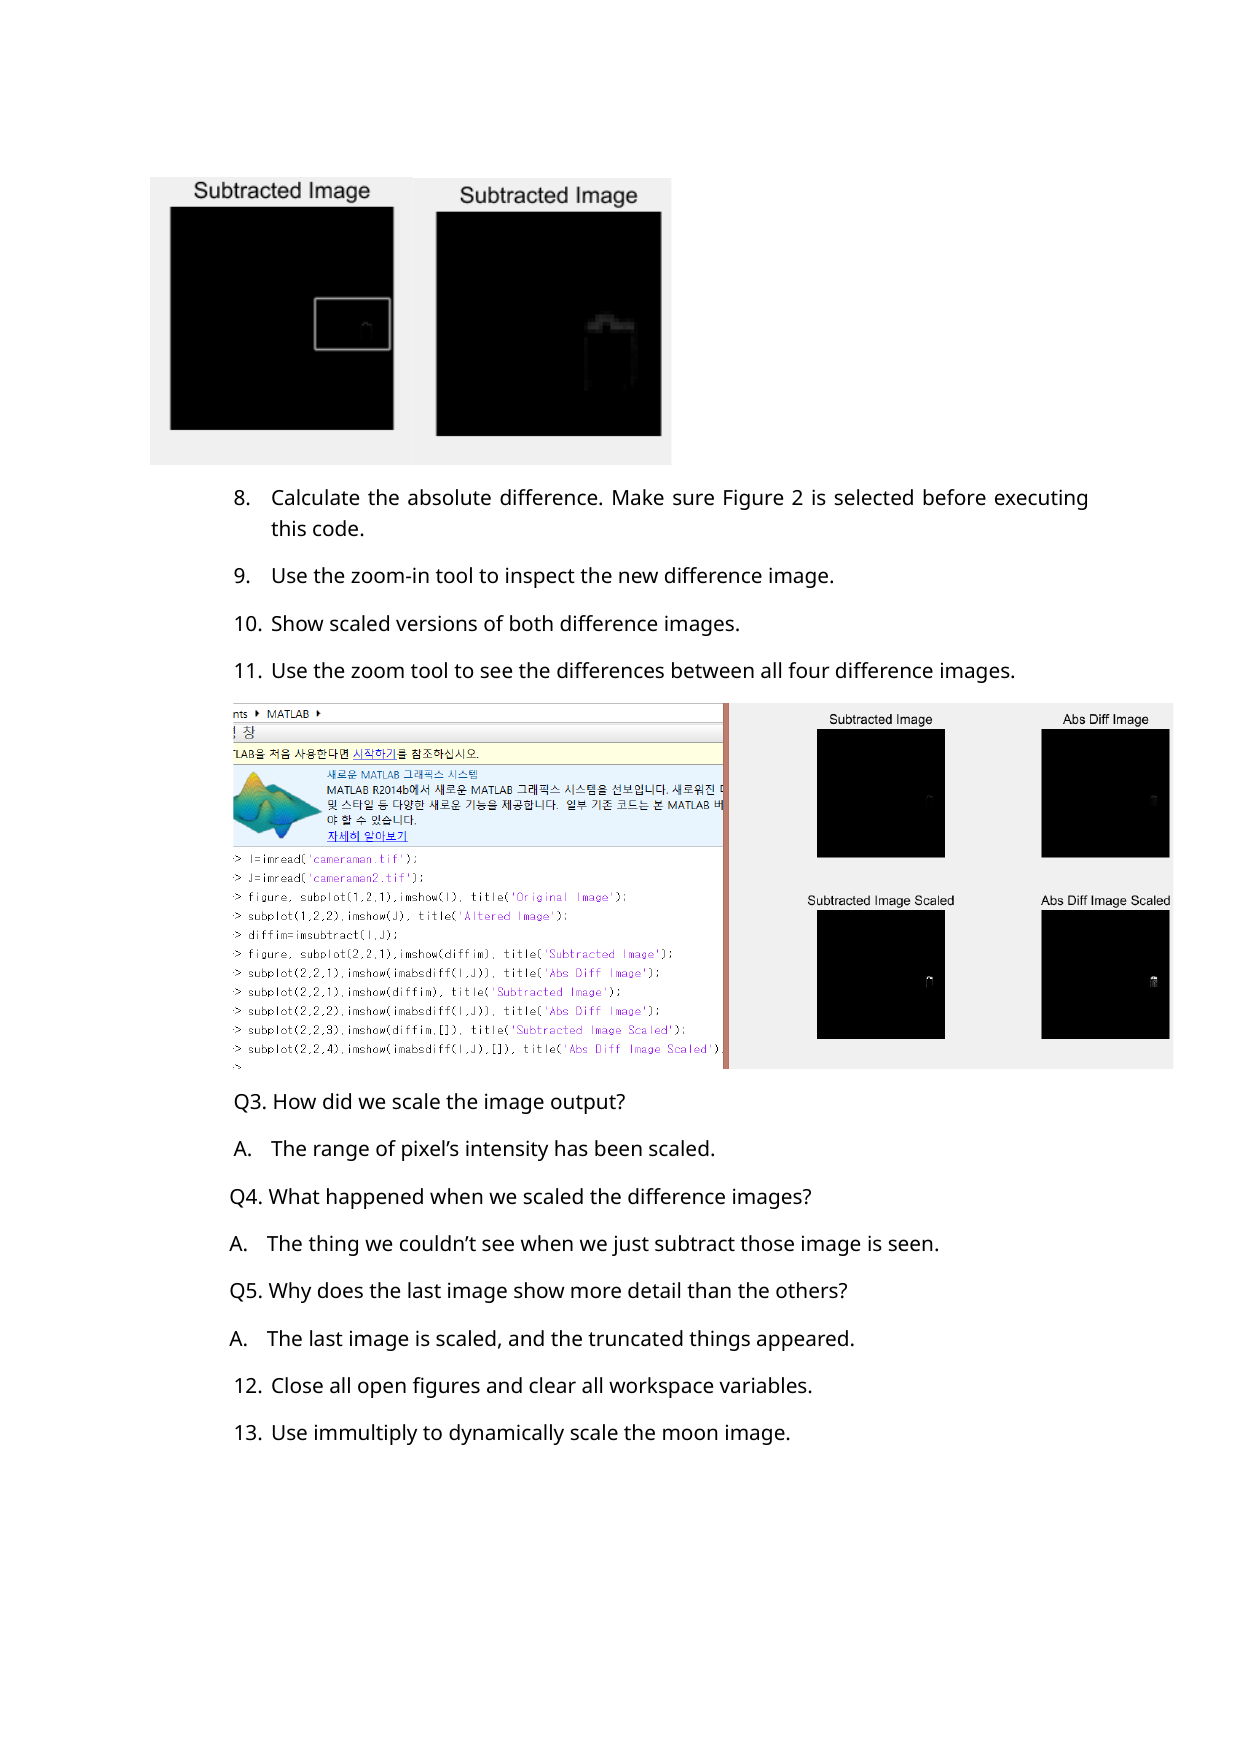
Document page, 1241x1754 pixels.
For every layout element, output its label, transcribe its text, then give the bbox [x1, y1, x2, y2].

text Q3. How did we scale the image output? [150, 1087, 1090, 1116]
list Calculate the absolute difference. Make sure Figure 2 is selected before executing this code. [233, 483, 1090, 543]
list Use the zoom-in tool to inspect the new difference image. [233, 561, 1090, 590]
list Close all open figures and clear all workspace variables. [233, 1371, 1090, 1399]
text Q5. Why does the last image show more detail than the others? [229, 1276, 1090, 1305]
list The range of pixel’s intensity has been scaled. [233, 1134, 1090, 1163]
list Use immultiply to dynamically scale the moon image. [233, 1418, 1090, 1447]
list The last image is scaled, and the truncated things appeared. [229, 1324, 1090, 1352]
list The thing we couldn’t see when we just subtract those image is seen. [229, 1229, 1090, 1257]
list Show scaled versions of both difference images. [233, 609, 1090, 637]
list Use the zoom tool to see the differences between all four difference images. [233, 656, 1090, 684]
picture [150, 177, 672, 465]
text Q4. What happened when we scaled the difference images? [229, 1182, 1090, 1210]
picture [233, 703, 1174, 1069]
